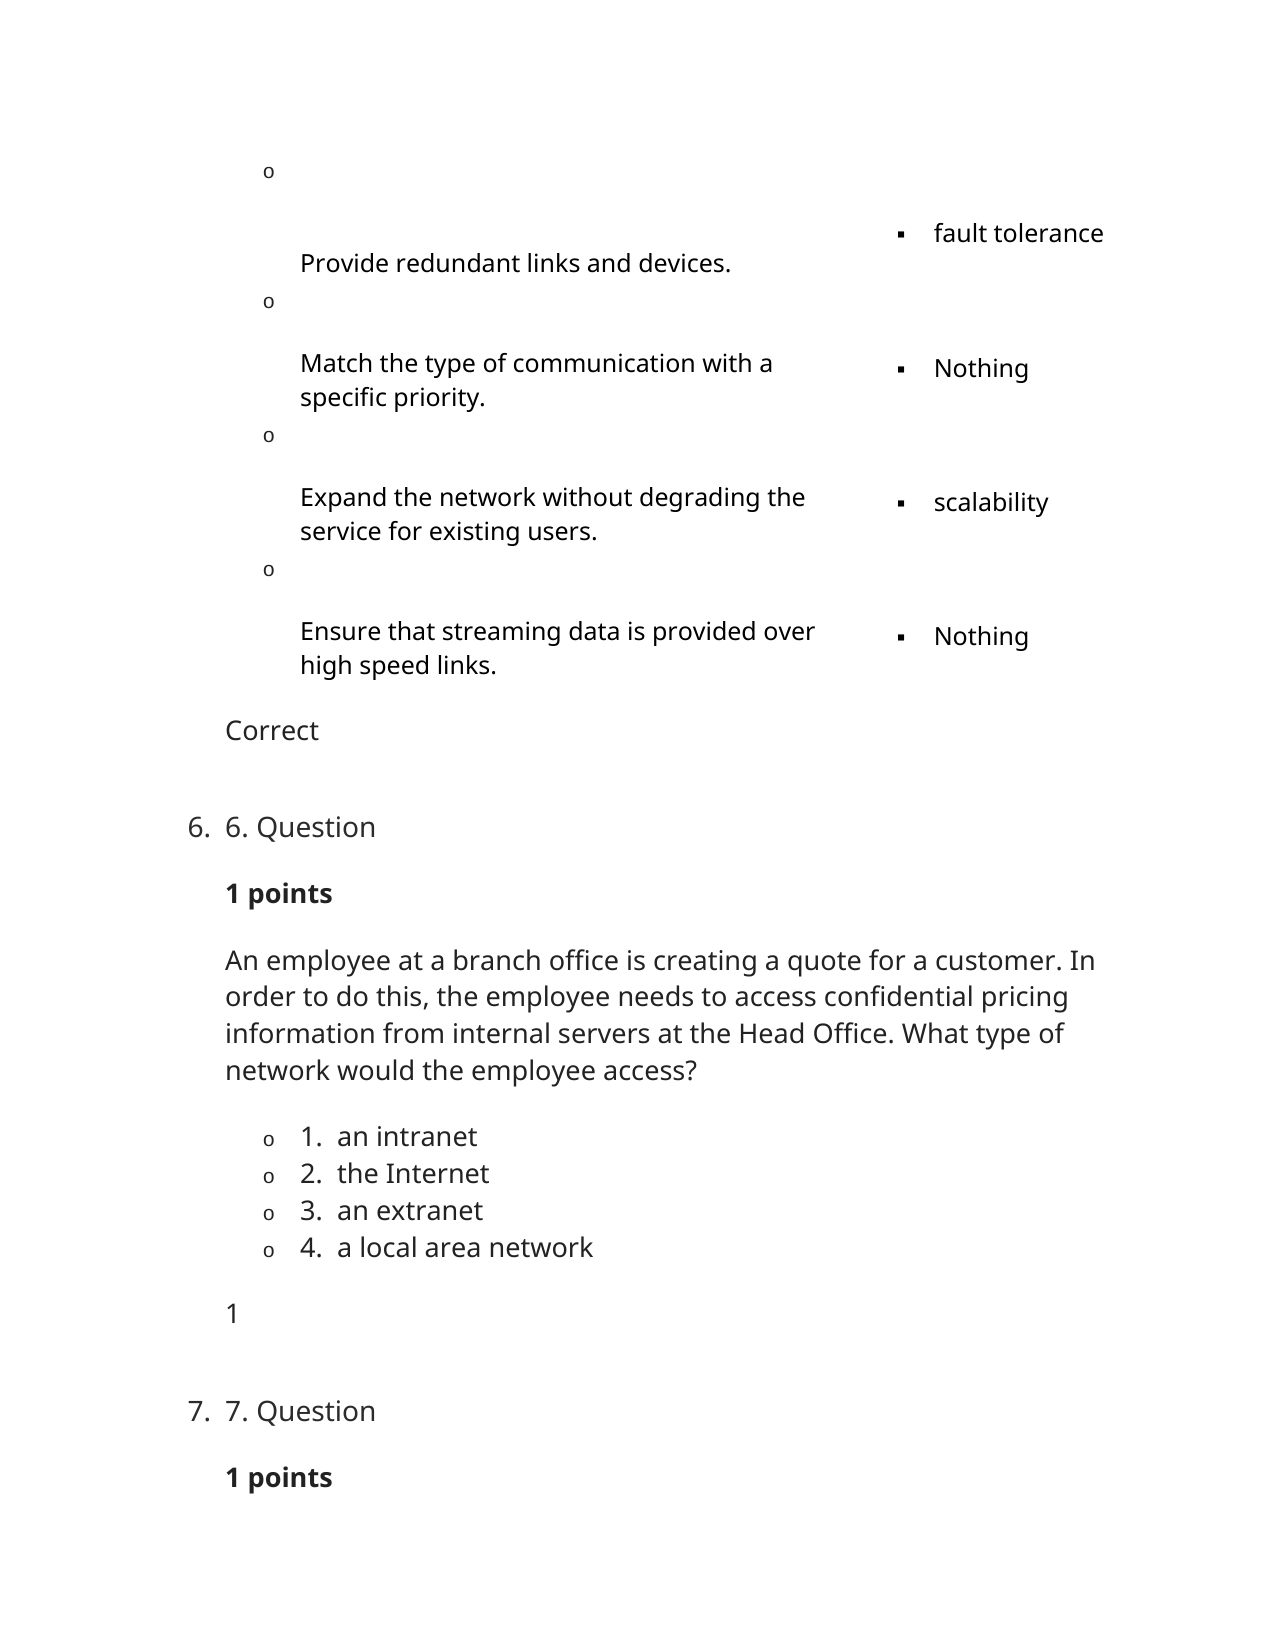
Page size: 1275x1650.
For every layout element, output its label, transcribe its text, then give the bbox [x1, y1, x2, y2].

list 7. Question [187, 1391, 1125, 1429]
table_header Expand the network without degrading the service for existing users. [300, 480, 858, 548]
table_header Nothing [859, 614, 1275, 682]
table_header Provide redundant links and devices. [300, 216, 858, 279]
list 3. an extranet [262, 1191, 1125, 1228]
text 1 points [225, 1458, 1125, 1495]
table_header scalability [859, 480, 1275, 548]
list 4. a local area network [262, 1228, 1125, 1265]
text 1 [225, 1294, 1125, 1362]
text An employee at a branch office is creating a quote for a customer. In order to do this, the employee needs to access confidential pricing information from internal servers at the Head Office. What type of network would the employee access? [225, 941, 1125, 1088]
table_header fault tolerance [859, 216, 1275, 279]
list 6. Question [187, 807, 1125, 846]
list 1. an intranet [262, 1118, 1125, 1154]
text Correct [225, 711, 1125, 778]
list 2. the Internet [262, 1154, 1125, 1191]
table_header Nothing [859, 345, 1275, 413]
text 1 points [225, 875, 1125, 912]
table_header Match the type of communication with a specific priority. [300, 345, 858, 413]
table_header Ensure that streaming data is provided over high speed links. [300, 614, 858, 682]
